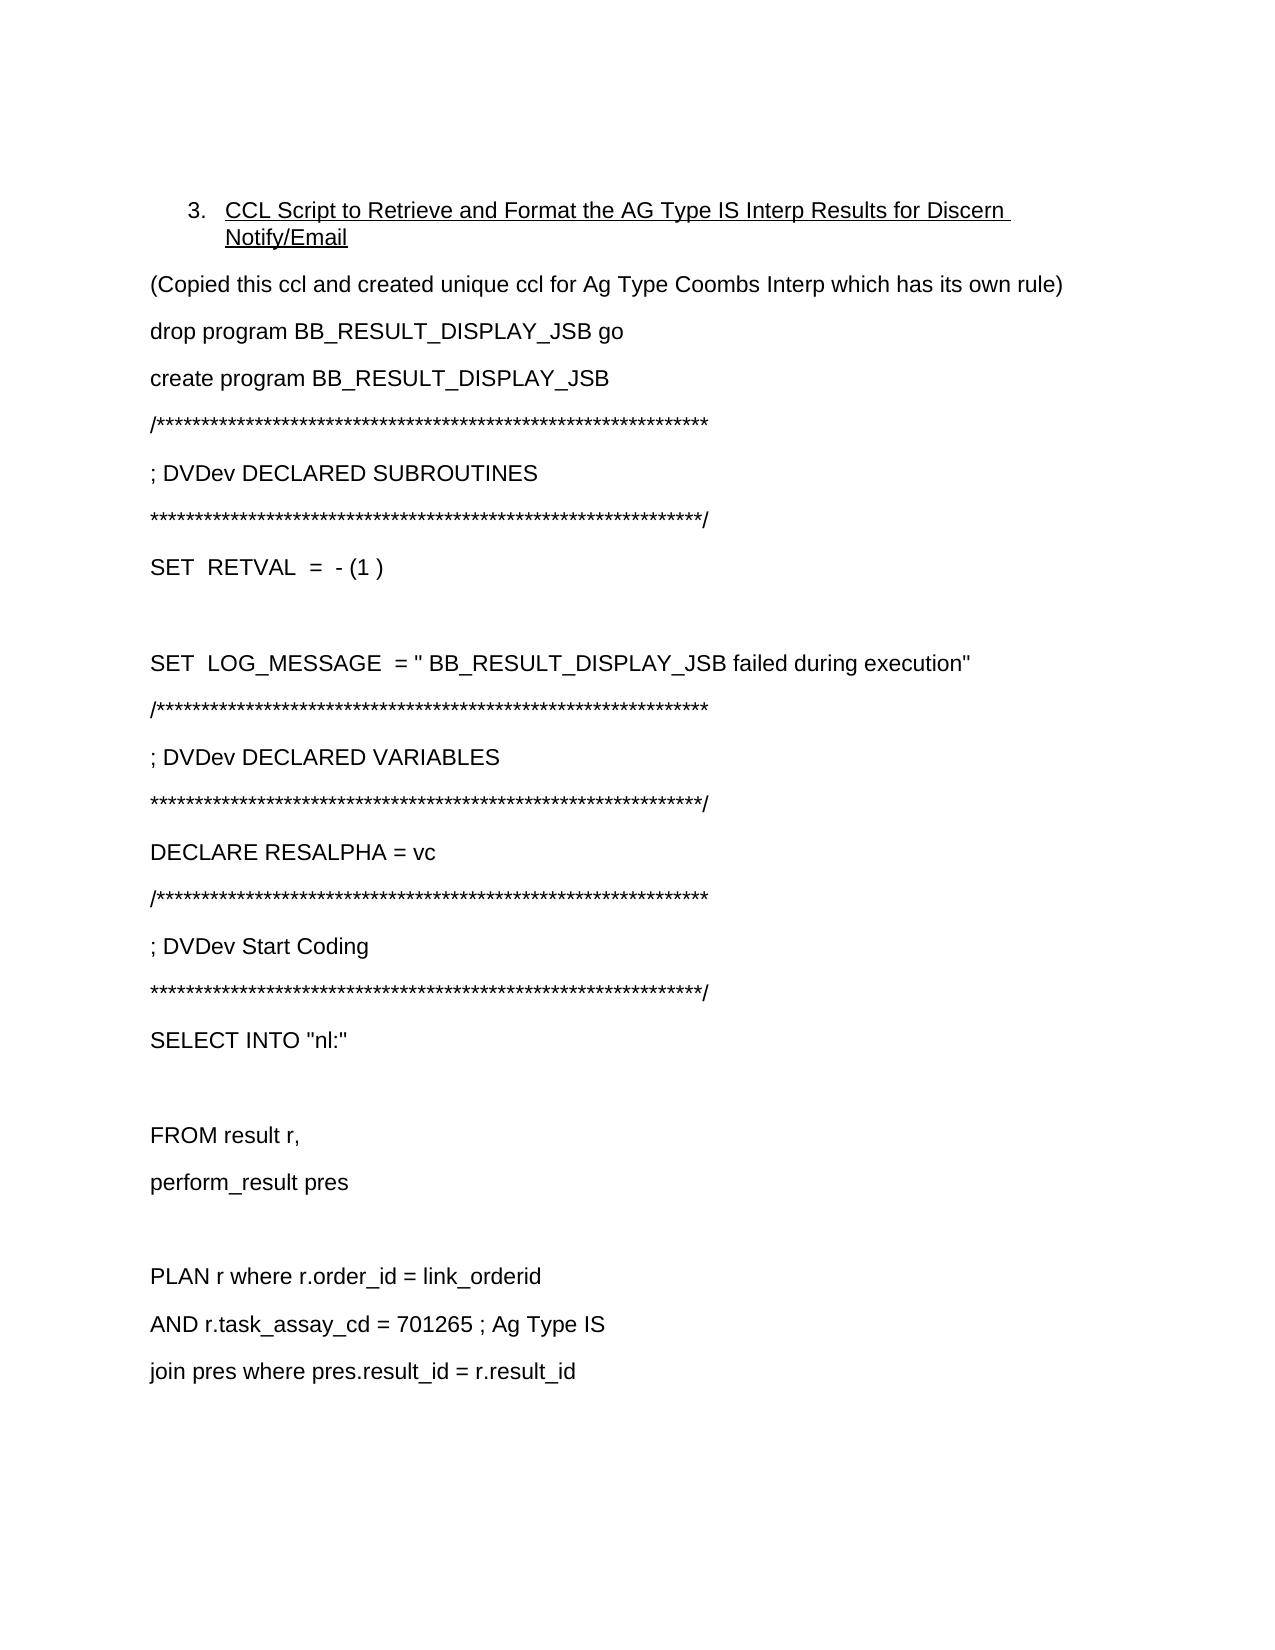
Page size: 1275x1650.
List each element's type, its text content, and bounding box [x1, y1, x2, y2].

text create program BB_RESULT_DISPLAY_JSB [150, 365, 1125, 391]
text ; DVDev DECLARED SUBROUTINES [150, 459, 1125, 486]
text **************************************************************/ [150, 791, 1125, 818]
text PLAN r where r.order_id = link_orderid [150, 1263, 1125, 1290]
text /************************************************************** [150, 412, 1125, 439]
text /************************************************************** [150, 697, 1125, 723]
text (Copied this ccl and created unique ccl for Ag Type Coombs Interp which has its own rule) [150, 271, 1125, 297]
text FROM result r, [150, 1122, 1125, 1148]
text /************************************************************** [150, 886, 1125, 912]
text **************************************************************/ [150, 507, 1125, 533]
text ; DVDev DECLARED VARIABLES [150, 744, 1125, 771]
text ; DVDev Start Coding [150, 933, 1125, 959]
text AND r.task_assay_cd = 701265 ; Ag Type IS [150, 1311, 1125, 1337]
text join pres where pres.result_id = r.result_id [150, 1358, 1125, 1384]
text SELECT INTO "nl:" [150, 1027, 1125, 1054]
list CCL Script to Retrieve and Format the AG Type IS Interp Results for Discern Notify/Email [187, 197, 1125, 250]
text drop program BB_RESULT_DISPLAY_JSB go [150, 318, 1125, 344]
text SET LOG_MESSAGE = " BB_RESULT_DISPLAY_JSB failed during execution" [150, 650, 1125, 676]
text **************************************************************/ [150, 980, 1125, 1007]
text SET RETVAL = - (1 ) [150, 554, 1125, 580]
text DECLARE RESALPHA = vc [150, 839, 1125, 865]
text perform_result pres [150, 1169, 1125, 1195]
